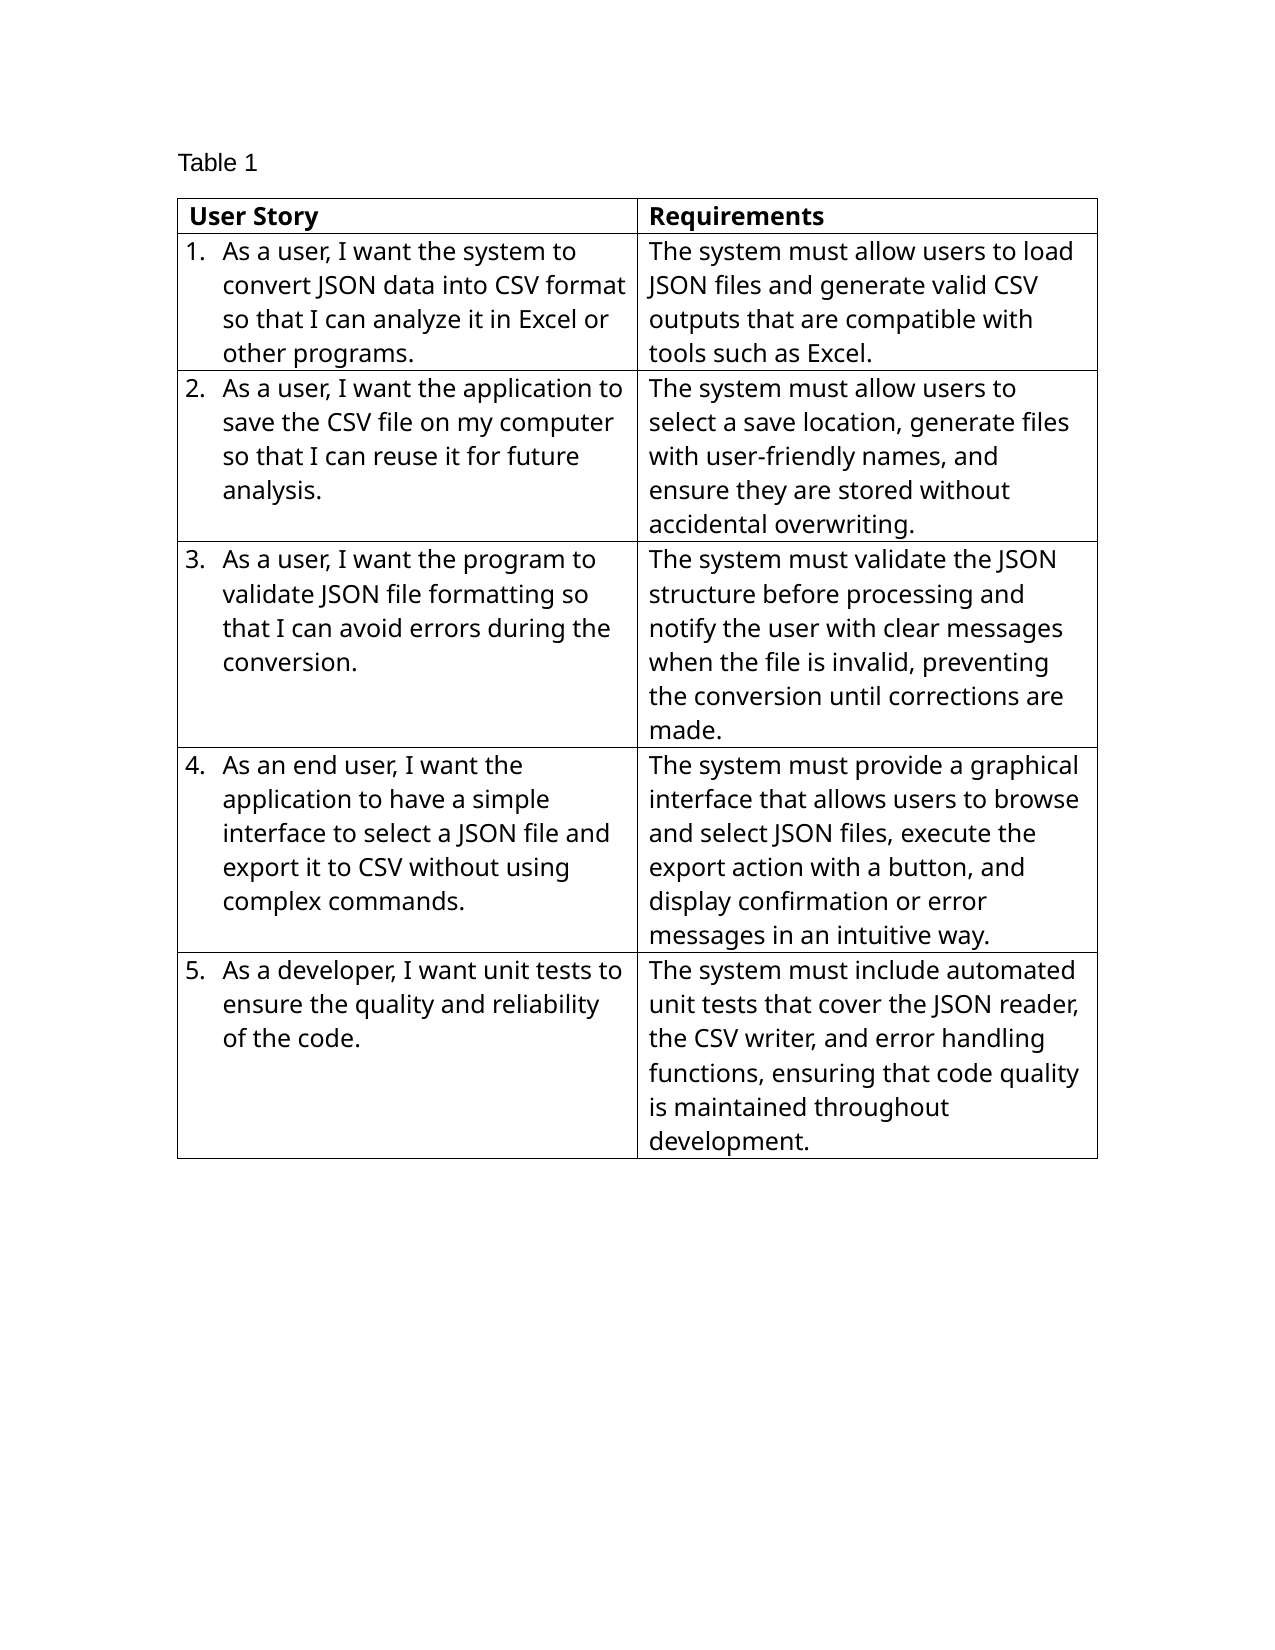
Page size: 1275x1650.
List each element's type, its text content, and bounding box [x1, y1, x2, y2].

table_header User Story [178, 199, 637, 232]
table_cell As an end user, I want the application to have a simple interface to select a JSON file and export it to CSV without using complex commands. [178, 748, 637, 952]
table_cell The system must validate the JSON structure before processing and notify the user with clear messages when the file is invalid, preventing the conversion until corrections are made. [638, 542, 1097, 747]
table_header Requirements [638, 199, 1097, 232]
table_cell The system must include automated unit tests that cover the JSON reader, the CSV writer, and error handling functions, ensuring that code quality is maintained throughout development. [638, 953, 1097, 1157]
table_cell The system must provide a graphical interface that allows users to browse and select JSON files, execute the export action with a button, and display confirmation or error messages in an intuitive way. [638, 748, 1097, 952]
table_cell The system must allow users to select a save location, generate files with user-friendly names, and ensure they are stored without accidental overwriting. [638, 371, 1097, 541]
table_cell As a developer, I want unit tests to ensure the quality and reliability of the code. [178, 953, 637, 1157]
text Table 1 [177, 148, 1098, 176]
table_cell As a user, I want the system to convert JSON data into CSV format so that I can analyze it in Excel or other programs. [178, 234, 637, 370]
table_cell As a user, I want the program to validate JSON file formatting so that I can avoid errors during the conversion. [178, 542, 637, 747]
table_cell The system must allow users to load JSON files and generate valid CSV outputs that are compatible with tools such as Excel. [638, 234, 1097, 370]
table_cell As a user, I want the application to save the CSV file on my computer so that I can reuse it for future analysis. [178, 371, 637, 541]
